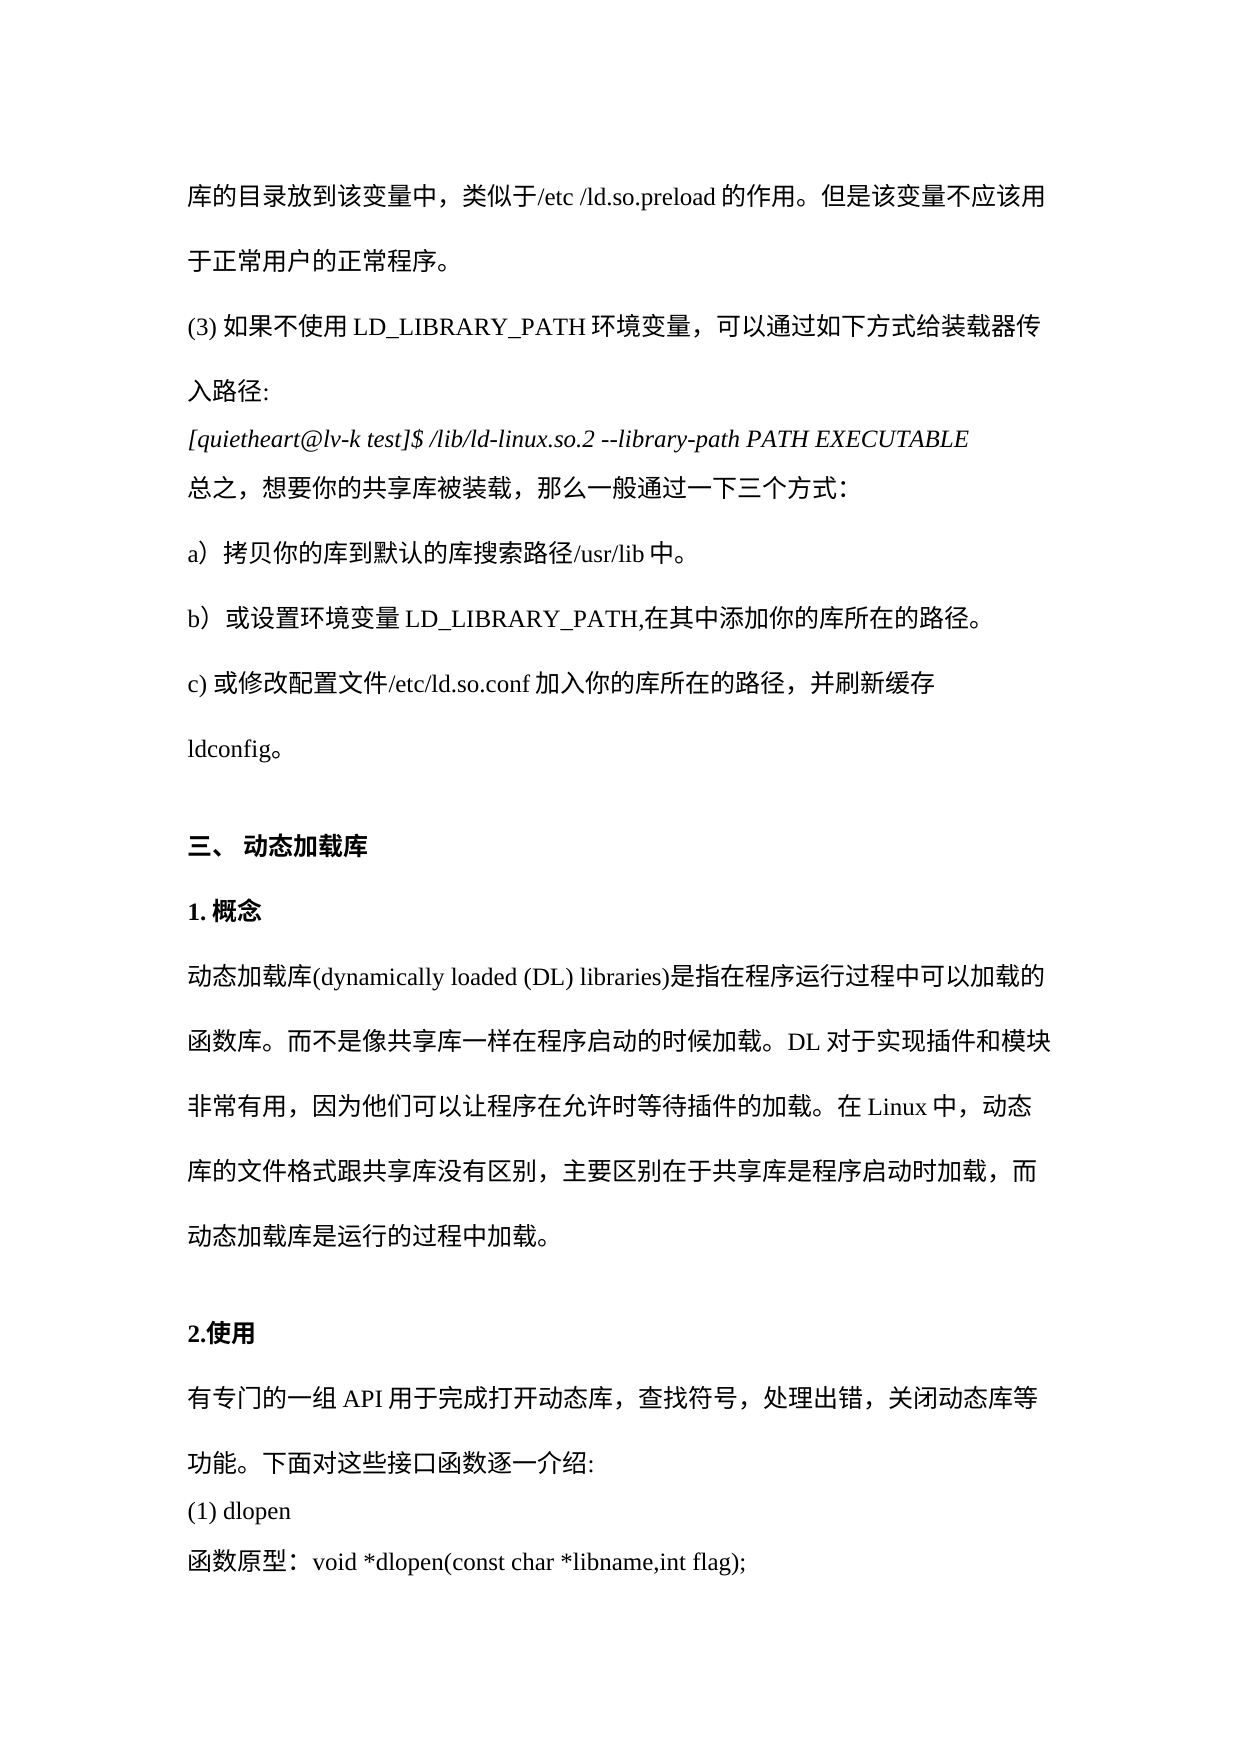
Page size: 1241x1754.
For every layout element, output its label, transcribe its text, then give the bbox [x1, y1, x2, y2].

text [187, 162, 1053, 292]
text 动态加载库(dynamically loaded (DL) libraries)是指在程序运行过程中可以加载的函数库。而不是像共享库一样在程序启动的时候加载。DL对于实现插件和模块非常有用，因为他们可以让程序在允许时等待插件的加载。在Linux中，动态库的文件格式跟共享库没有区别，主要区别在于共享库是程序启动时加载，而动态加载库是运行的过程中加载。 [187, 942, 1053, 1267]
text a）拷贝你的库到默认的库搜索路径/usr/lib中。 [187, 519, 1053, 584]
text 2.使用 [187, 1299, 1053, 1364]
text 函数原型：void *dlopen(const char *libname,int flag); [187, 1527, 1053, 1592]
text 有专门的一组API用于完成打开动态库，查找符号，处理出错，关闭动态库等功能。下面对这些接口函数逐一介绍: [187, 1364, 1053, 1494]
text c) 或修改配置文件/etc/ld.so.conf加入你的库所在的路径，并刷新缓存ldconfig。 [187, 649, 1053, 779]
text (1) dlopen [187, 1494, 1053, 1527]
text [quietheart@lv-k test]$ /lib/ld-linux.so.2 --library-path PATH EXECUTABLE [187, 422, 1053, 454]
text 三、 动态加载库 [187, 812, 1053, 877]
text 总之，想要你的共享库被装载，那么一般通过一下三个方式： [187, 454, 1053, 519]
text 1. 概念 [187, 877, 1053, 942]
text b）或设置环境变量LD_LIBRARY_PATH,在其中添加你的库所在的路径。 [187, 584, 1053, 649]
text (3) 如果不使用LD_LIBRARY_PATH环境变量，可以通过如下方式给装载器传入路径: [187, 292, 1053, 422]
